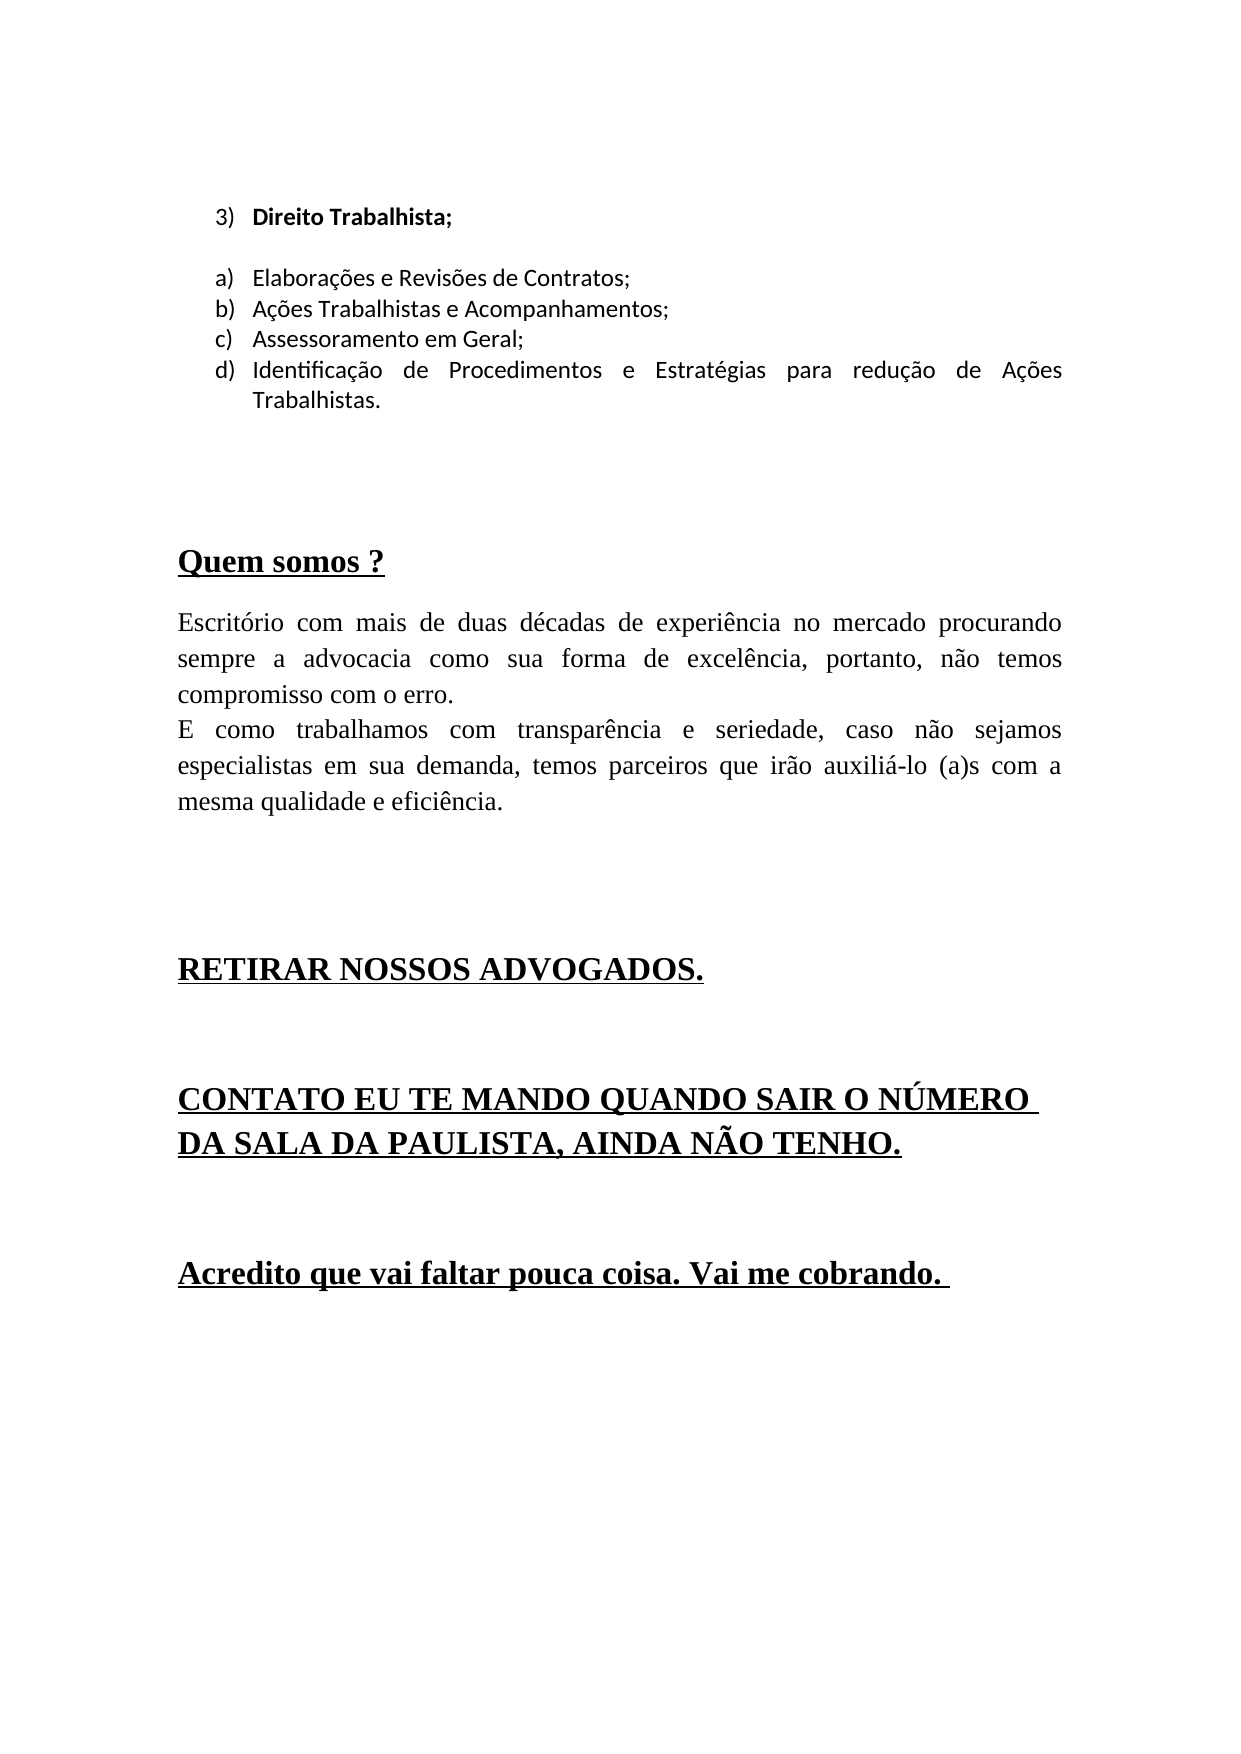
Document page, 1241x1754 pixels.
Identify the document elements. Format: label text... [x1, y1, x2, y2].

list Direito Trabalhista; [215, 201, 1063, 232]
list Assessoramento em Geral; [215, 323, 1063, 354]
text RETIRAR NOSSOS ADVOGADOS. [177, 949, 1063, 988]
list Elaborações e Revisões de Contratos; [215, 262, 1063, 293]
text Escritório com mais de duas décadas de experiência no mercado procurando sempre a advocacia como sua forma de excelência, portanto, não temos compromisso com o erro. [177, 606, 1063, 709]
text Quem somos ? [177, 542, 1063, 580]
list Ações Trabalhistas e Acompanhamentos; [215, 293, 1063, 323]
text Acredito que vai faltar pouca coisa. Vai me cobrando. [177, 1253, 1063, 1291]
text CONTATO EU TE MANDO QUANDO SAIR O NÚMERO DA SALA DA PAULISTA, AINDA NÃO TENHO. [177, 1079, 1063, 1162]
text E como trabalhamos com transparência e seriedade, caso não sejamos especialistas em sua demanda, temos parceiros que irão auxiliá-lo (a)s com a mesma qualidade e eficiência. [177, 714, 1063, 816]
list Identificação de Procedimentos e Estratégias para redução de Ações Trabalhistas. [215, 354, 1063, 415]
